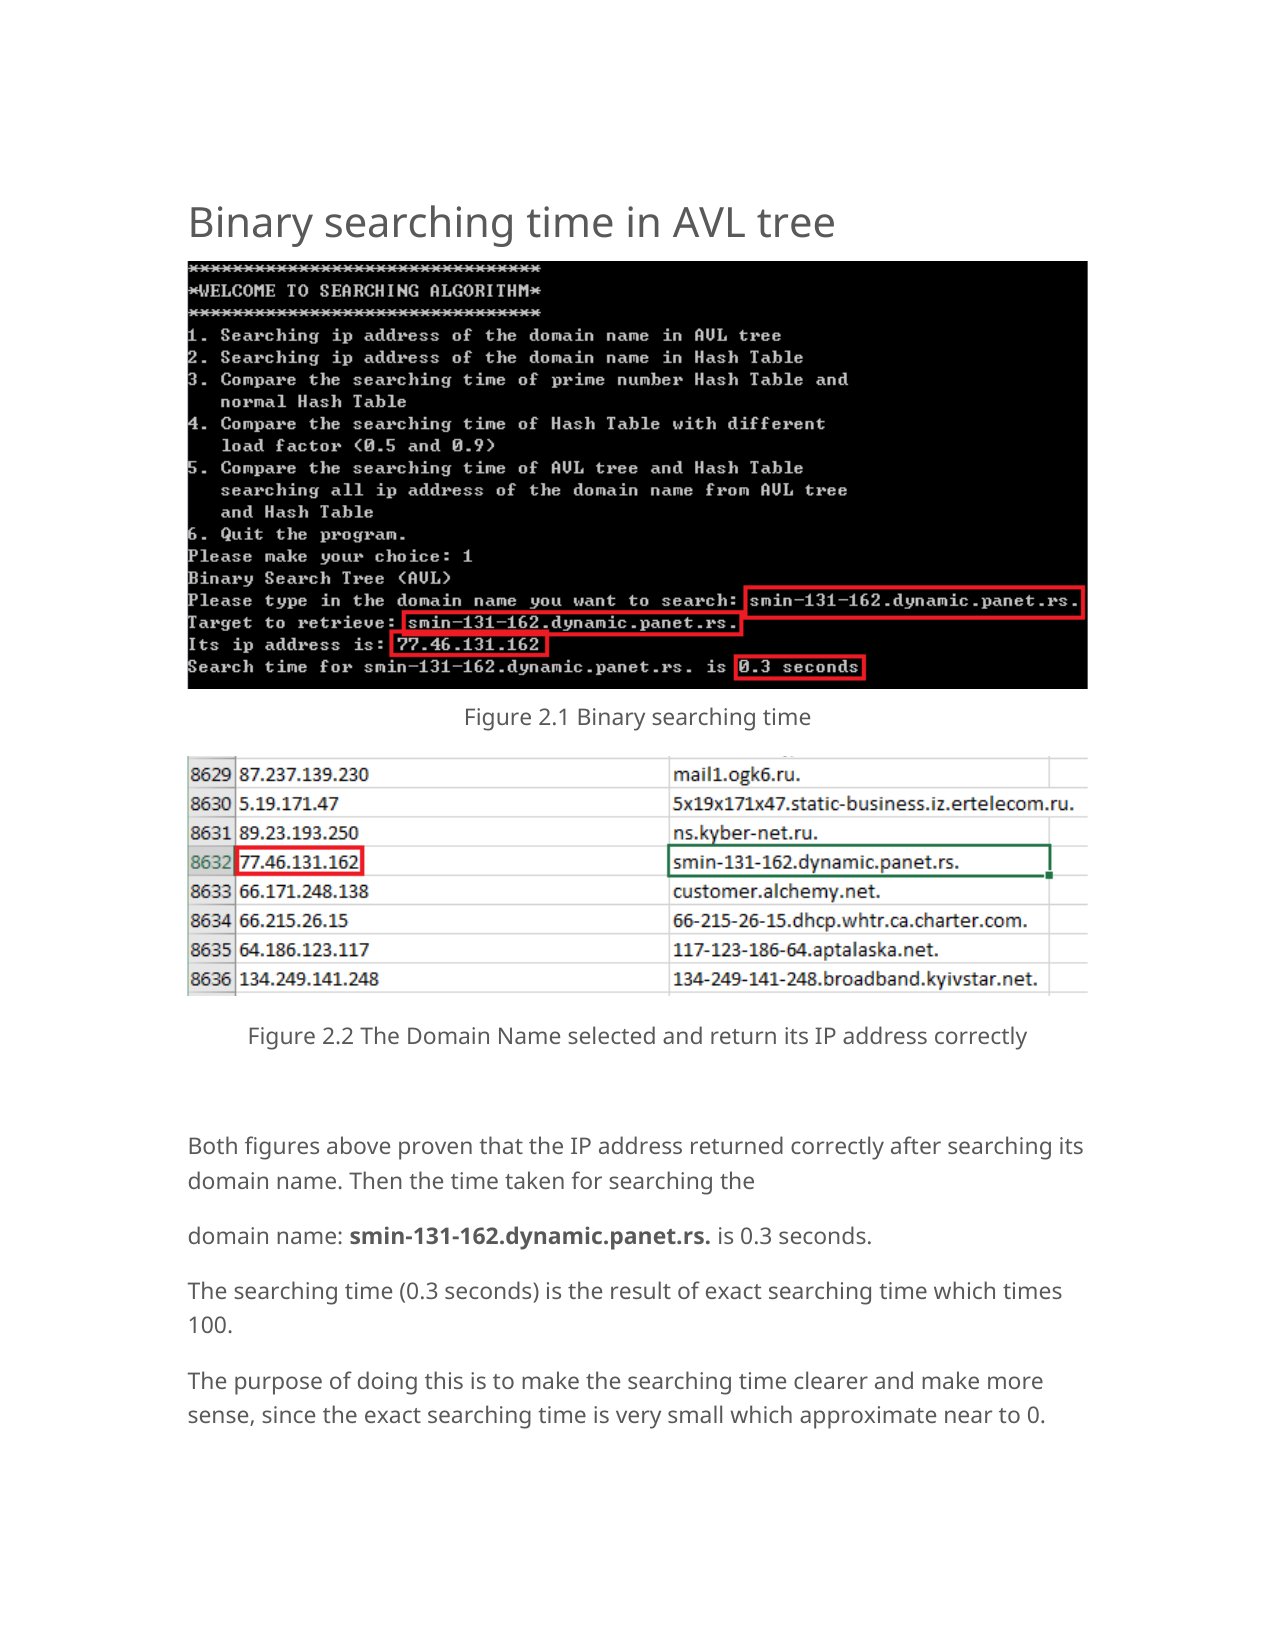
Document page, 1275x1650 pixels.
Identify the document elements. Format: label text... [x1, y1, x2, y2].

text The searching time (0.3 seconds) is the result of exact searching time which times 100. [187, 1275, 1087, 1341]
text domain name: smin-131-162.dynamic.panet.rs. is 0.3 seconds. [187, 1220, 1087, 1251]
text Binary searching time in AVL tree [187, 192, 1087, 249]
picture [187, 261, 1088, 689]
text Both figures above proven that the IP address returned correctly after searching its domain name. Then the time taken for searching the [187, 1130, 1087, 1196]
text Figure 2.2 The Domain Name selected and return its IP address correctly [187, 1020, 1087, 1051]
text Figure 2.1 Binary searching time [187, 701, 1087, 732]
picture [187, 756, 1088, 996]
text The purpose of doing this is to make the searching time clearer and make more sense, since the exact searching time is very small which approximate near to 0. [187, 1365, 1087, 1430]
